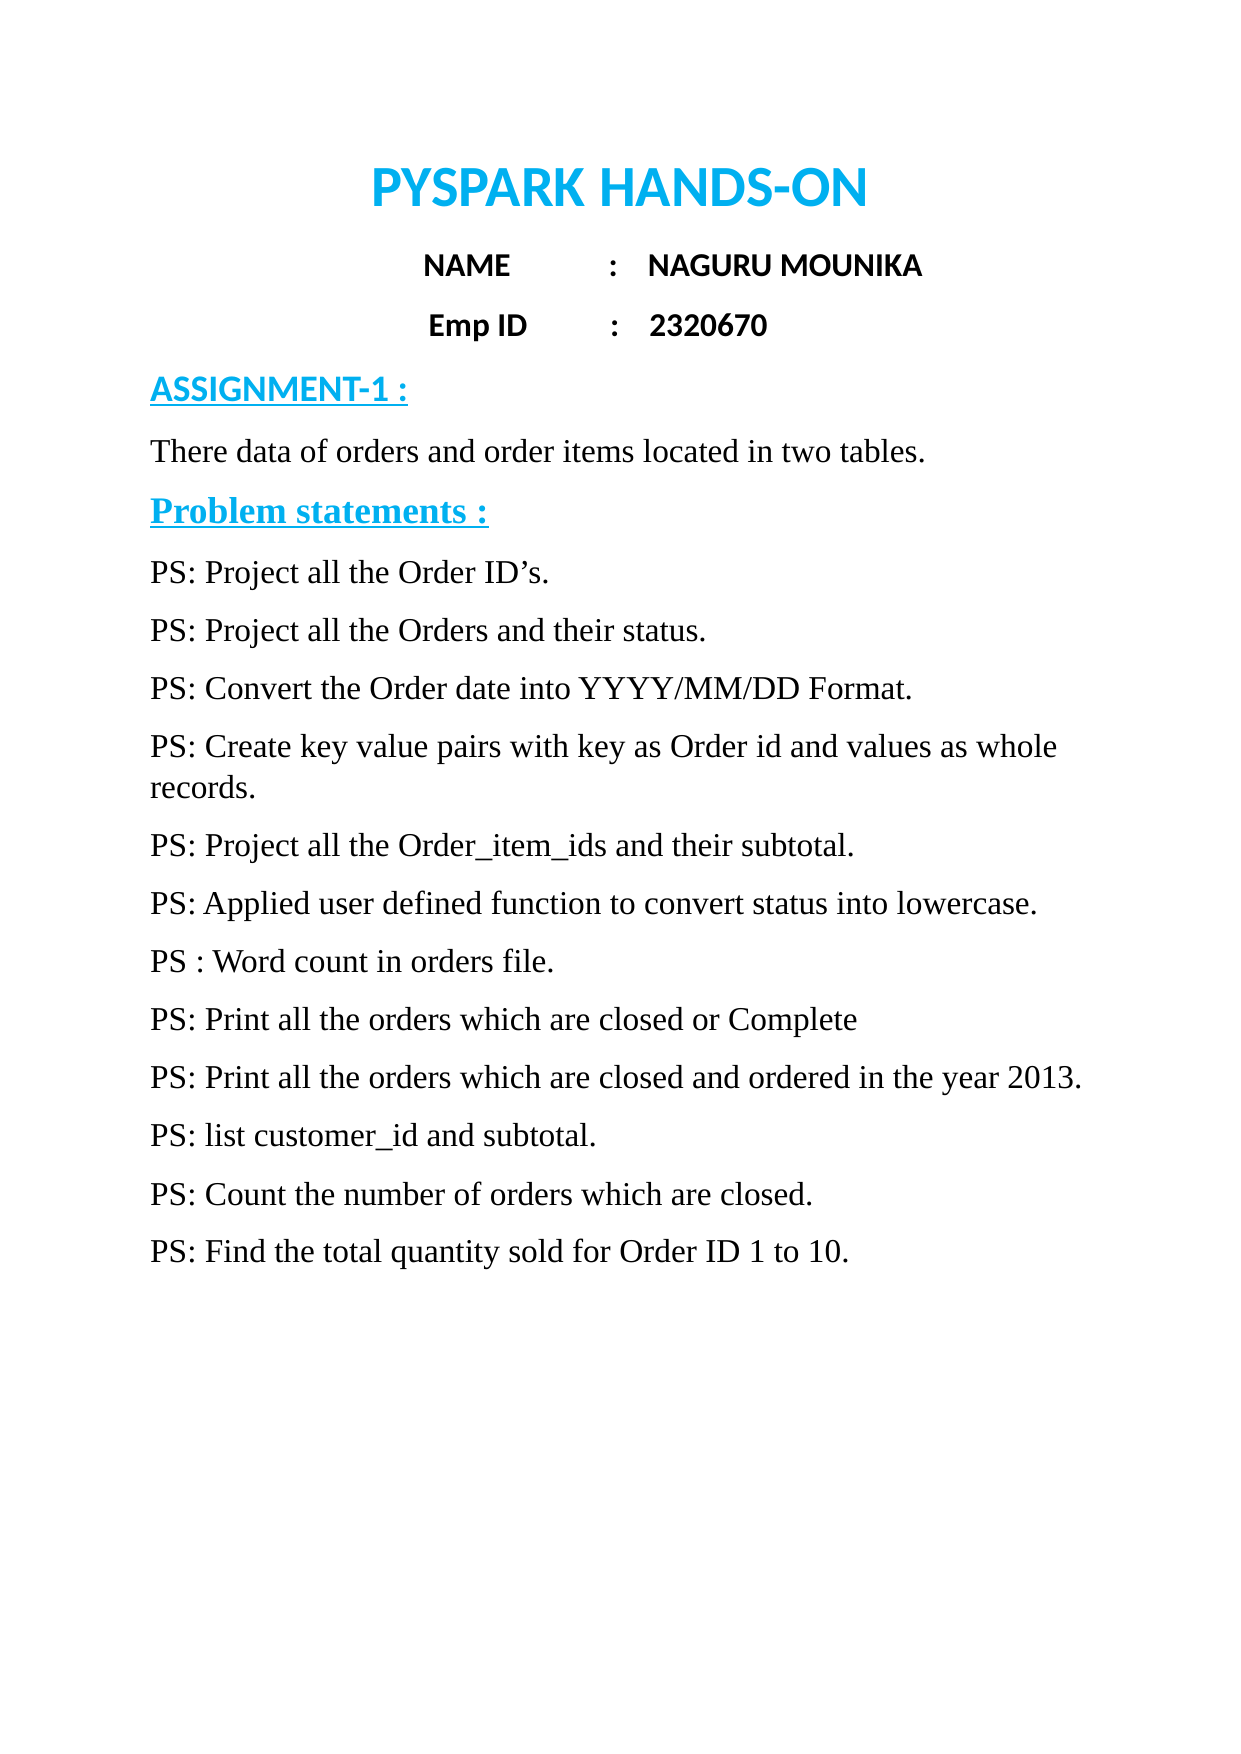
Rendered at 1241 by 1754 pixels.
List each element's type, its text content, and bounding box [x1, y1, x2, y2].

text NAME : NAGURU MOUNIKA [150, 243, 1090, 284]
text PS: list customer_id and subtotal. [150, 1116, 1090, 1154]
text PYSPARK HANDS-ON [150, 150, 1090, 221]
text PS: Count the number of orders which are closed. [150, 1174, 1090, 1212]
text PS : Word count in orders file. [150, 942, 1090, 980]
text PS: Project all the Order_item_ids and their subtotal. [150, 826, 1090, 864]
text PS: Convert the Order date into YYYY/MM/DD Format. [150, 668, 1090, 707]
text There data of orders and order items located in two tables. [150, 431, 1090, 469]
text PS: Print all the orders which are closed or Complete [150, 1000, 1090, 1038]
text PS: Print all the orders which are closed and ordered in the year 2013. [150, 1058, 1090, 1096]
text PS: Project all the Order ID’s. [150, 552, 1090, 591]
text Problem statements : [150, 489, 1090, 532]
text PS: Project all the Orders and their status. [150, 610, 1090, 648]
text PS: Create key value pairs with key as Order id and values as whole records. [150, 726, 1090, 806]
text Emp ID : 2320670 [150, 304, 1090, 345]
text ASSIGNMENT-1 : [150, 365, 1090, 411]
text PS: Applied user defined function to convert status into lowercase. [150, 884, 1090, 922]
text PS: Find the total quantity sold for Order ID 1 to 10. [150, 1232, 1090, 1270]
